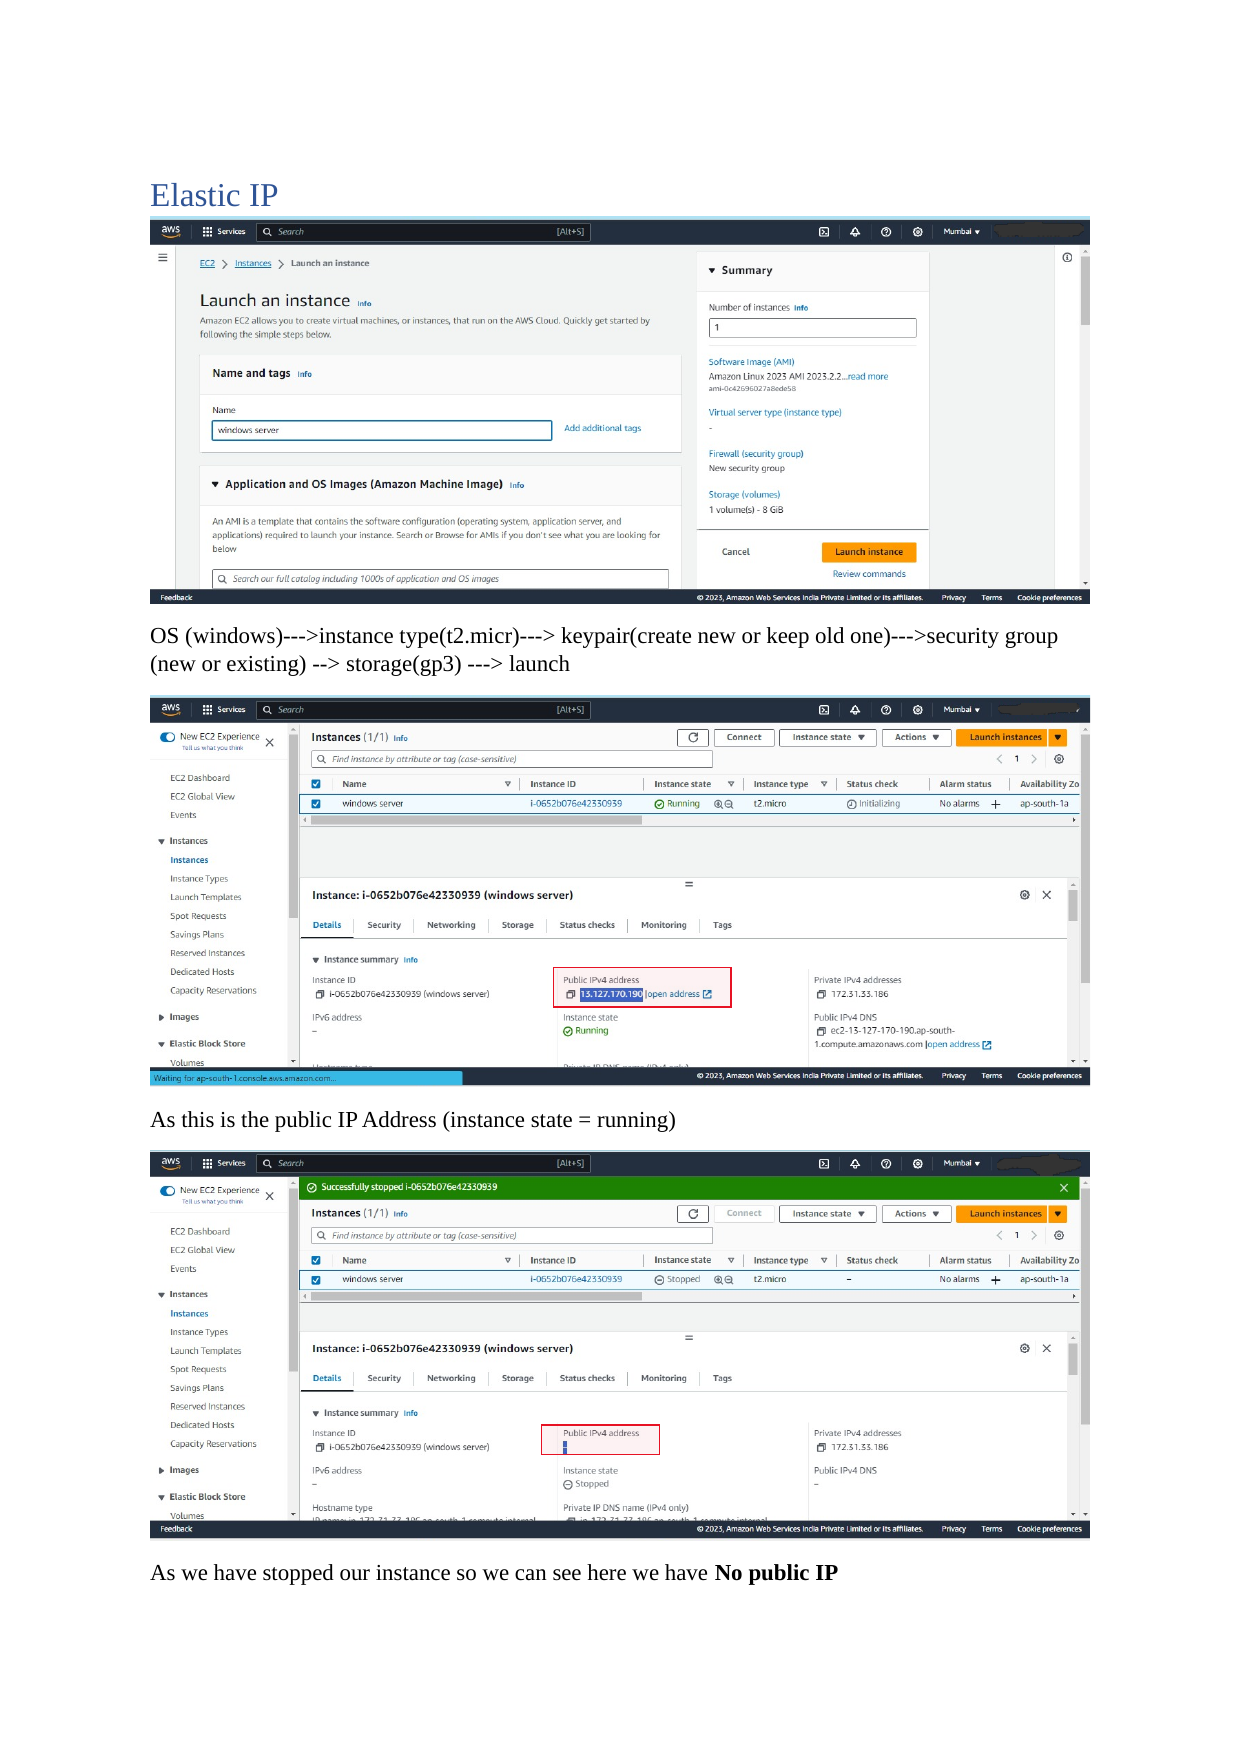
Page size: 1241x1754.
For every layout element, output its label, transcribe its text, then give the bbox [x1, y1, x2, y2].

text As this is the public IP Address (instance state = running) [150, 1106, 1090, 1132]
picture [150, 1150, 1090, 1541]
picture [150, 216, 1090, 604]
subtitle Elastic IP [150, 175, 1090, 213]
text OS (windows)--->instance type(t2.micr)---> keypair(create new or keep old one)--->security group (new or existing) --> storage(gp3) ---> launch [150, 622, 1090, 677]
text As we have stopped our instance so we can see here we have No public IP [150, 1559, 1090, 1585]
picture [150, 695, 1091, 1087]
